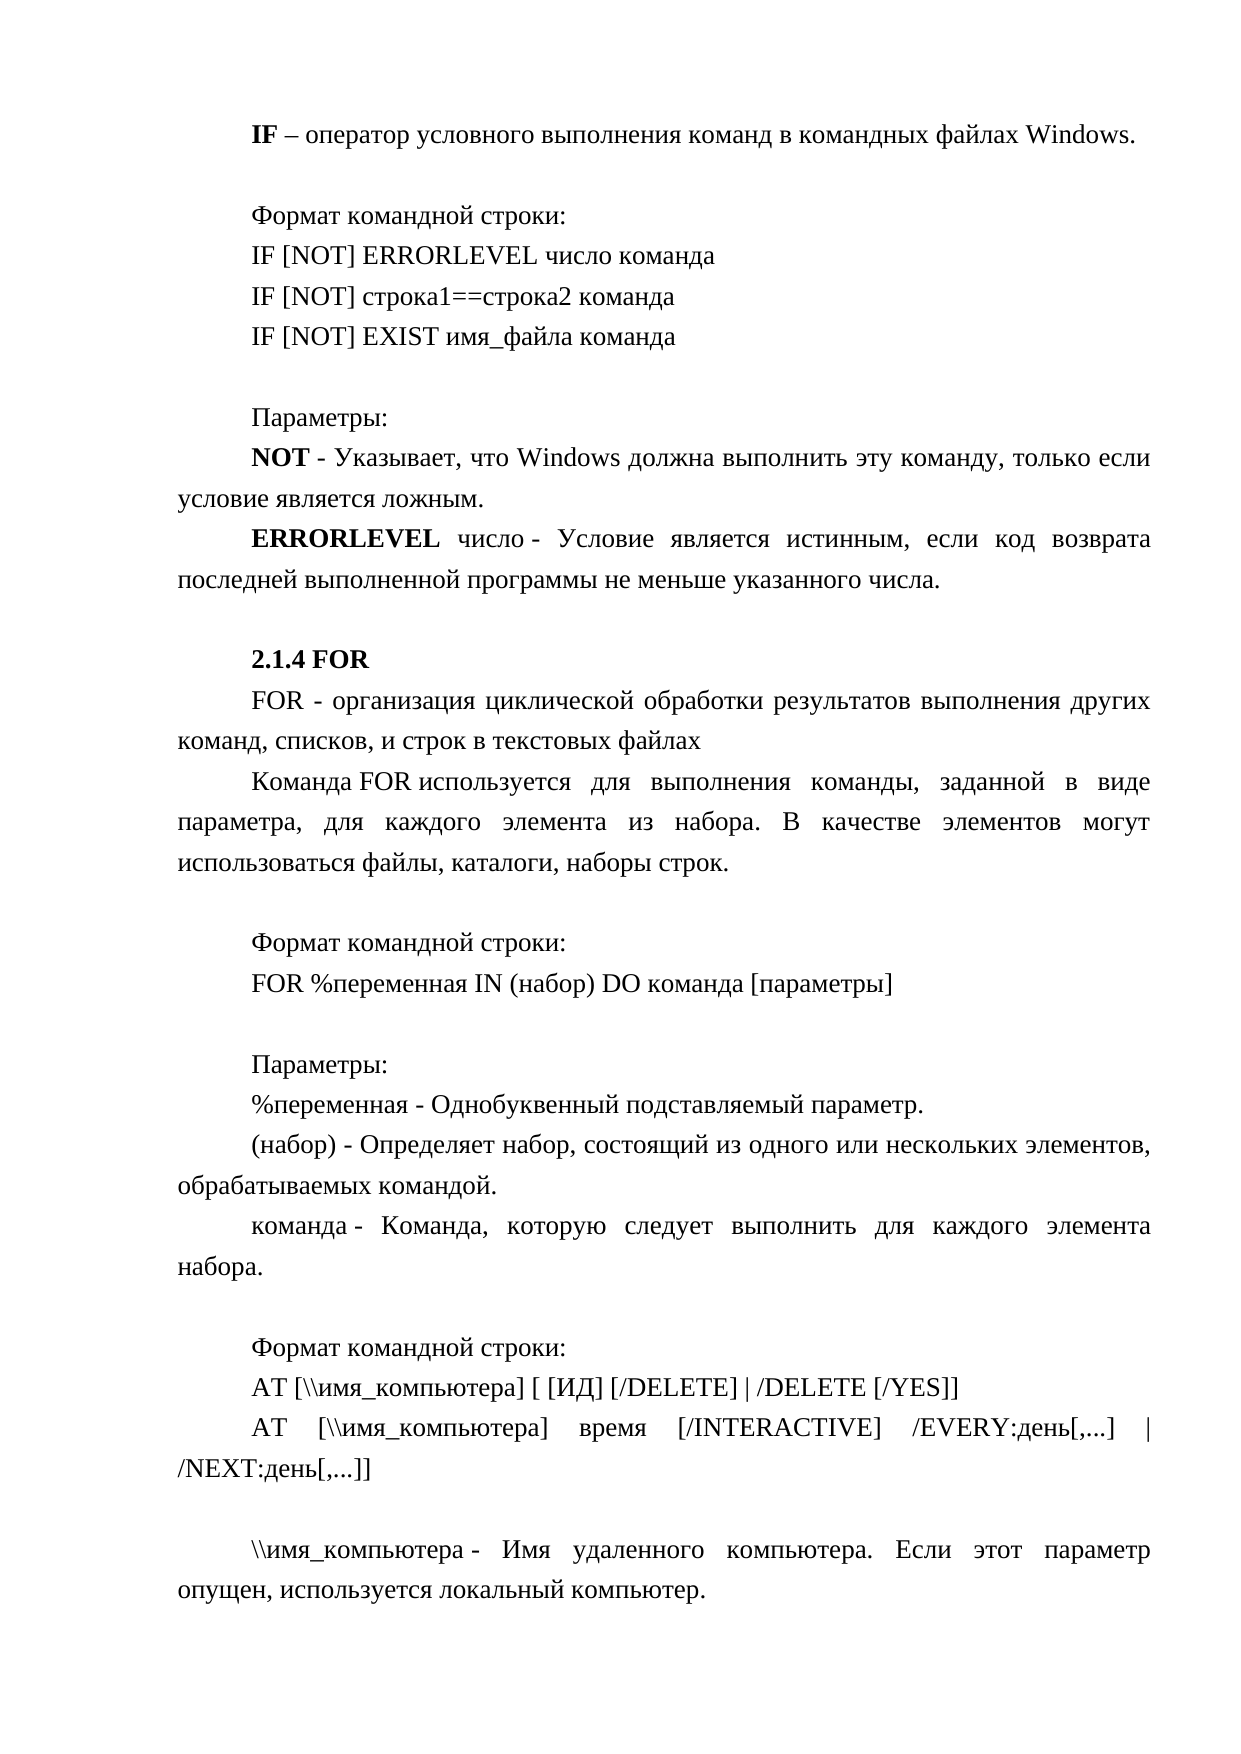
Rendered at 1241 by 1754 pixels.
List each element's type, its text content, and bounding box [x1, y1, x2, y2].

text NOT - Указывает, что Windows должна выполнить эту команду, только если условие является ложным. [177, 441, 1152, 513]
text IF – оператор условного выполнения команд в командных файлах Windows. [177, 118, 1152, 149]
text Формат командной строки: [177, 926, 1152, 958]
text %переменная - Однобуквенный подставляемый параметр. [177, 1088, 1152, 1119]
text FOR - организация циклической обработки результатов выполнения других команд, списков, и строк в текстовых файлах [177, 684, 1152, 756]
text Параметры: [177, 1048, 1152, 1079]
text команда - Команда, которую следует выполнить для каждого элемента набора. [177, 1209, 1152, 1281]
text IF [NOT] EXIST имя_файла команда [177, 320, 1152, 351]
text IF [NOT] ERRORLEVEL число команда [177, 239, 1152, 271]
text \\имя_компьютера - Имя удаленного компьютера. Если этот параметр опущен, используется локальный компьютер. [177, 1533, 1152, 1604]
text AT [\\имя_компьютера] [ [ИД] [/DELETE] | /DELETE [/YES]] [177, 1371, 1152, 1402]
text Команда FOR используется для выполнения команды, заданной в виде параметра, для каждого элемента из набора. В качестве элементов могут использоваться файлы, каталоги, наборы строк. [177, 765, 1152, 877]
text ERRORLEVEL число - Условие является истинным, если код возврата последней выполненной программы не меньше указанного числа. [177, 522, 1152, 594]
text 2.1.4 FOR [177, 643, 1152, 675]
text Формат командной строки: [177, 199, 1152, 230]
text (набор) - Определяет набор, состоящий из одного или нескольких элементов, обрабатываемых командой. [177, 1128, 1152, 1200]
text Параметры: [177, 401, 1152, 432]
text FOR %переменная IN (набор) DO команда [параметры] [177, 967, 1152, 998]
text Формат командной строки: [177, 1331, 1152, 1362]
text IF [NOT] строка1==строка2 команда [177, 280, 1152, 311]
text AT [\\имя_компьютера] время [/INTERACTIVE] /EVERY:день[,...] | /NEXT:день[,...]] [177, 1411, 1152, 1483]
